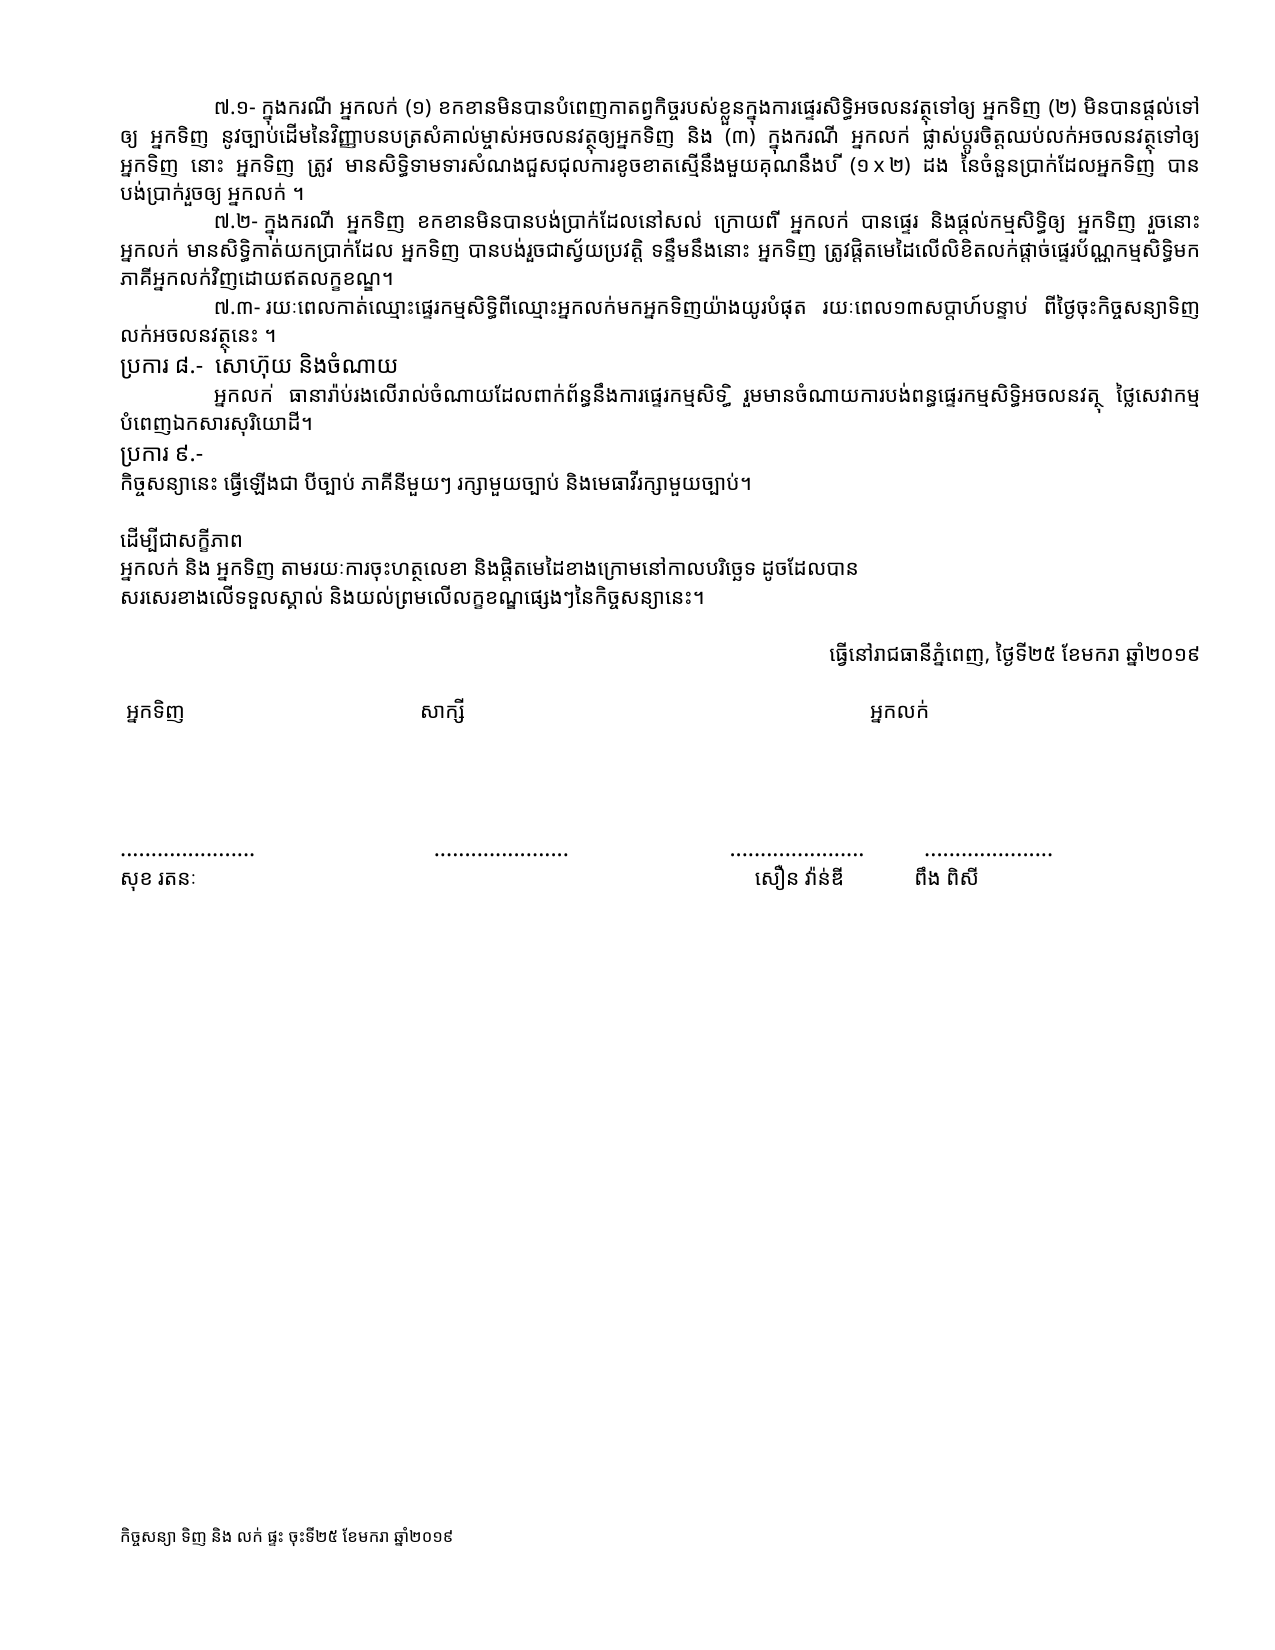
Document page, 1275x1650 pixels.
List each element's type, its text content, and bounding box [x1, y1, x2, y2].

text ប្រការ ៩.- [120, 437, 1200, 468]
text ៧.១- ក្នុងករណី អ្នកលក់ (១) ខកខានមិនបានបំពេញកាតព្វកិច្ចរបស់ខ្លួនក្នុងការផ្ទេរសិទ្ធិអចលនវត្ថុ​ទៅឲ្យ អ្នកទិញ (២) មិនបានផ្តល់ទៅឲ្យ អ្នកទិញ នូវច្បាប់ដើមនៃវិញ្ញាបនបត្រសំគាល់ម្ចាស់​អចលនវត្ថុឲ្យអ្នកទិញ និង (៣) ក្នុងករណី អ្នកលក់ ផ្លាស់ប្តូរចិត្តឈប់លក់អចលនវត្ថុទៅឲ្យ អ្នកទិញ នោះ អ្នកទិញ ​ត្រូវ មានសិទ្ធិទាមទារ​សំណងជួសជុលការខូចខាតស្មើនឹងមួយគុណនឹងបី (១x២) ដង នៃចំនួនប្រាក់ដែលអ្នកទិញ បានបង់ប្រាក់រួចឲ្យ អ្នកលក់ ។ [120, 90, 1200, 207]
text សរសេរខាងលើទទួលស្គាល់ និងយល់ព្រមលើលក្ខខណ្ឌផ្សេងៗនៃកិច្ចសន្យានេះ។ [120, 582, 1200, 610]
text ប្រការ ៨.- សោហ៊ុយ និងចំណាយ [120, 349, 1200, 380]
text ៧.៣- រយៈពេលកាត់ឈ្មោះផ្ទេរកម្មសិទ្ធិពីឈ្មោះអ្នកលក់​មកអ្នកទិញយ៉ាងយូរបំផុត រយៈពេល១៣សប្តាហ៍បន្ទាប់ ពីថ្ងៃចុះកិច្ចសន្យាទិញលក់អចលនវត្ថុនេះ ។ [120, 292, 1200, 349]
text ...................... ...................... ...................... ..................... [120, 832, 1200, 863]
text អ្នកទិញ សាក្សី អ្នកលក់ [120, 693, 1200, 725]
text កិច្ចសន្យានេះ ធ្វើឡើងជា បីច្បាប់ ភាគីនីមួយៗ រក្សាមួយច្បាប់ និងមេធាវីរក្សាមួយច្បាប់។ [120, 468, 1200, 497]
text ៧.២- ក្នុងករណី អ្នកទិញ ខកខានមិនបានបង់ប្រាក់ដែលនៅសល់ ក្រោយពី អ្នកលក់ បានផ្ទេរ និង​ផ្តល់កម្មសិទ្ធិឲ្យ អ្នកទិញ រួចនោះ អ្នកលក់ មានសិទ្ធិកាត់យកប្រាក់ដែល អ្នកទិញ បានបង់រួចជាស្វ័យប្រវត្តិ ទន្ទឹម​នឹង​នោះ អ្នកទិញ ត្រូវផ្តិតមេដៃលើលិខិតលក់ផ្តាច់ផ្ទេរប័ណ្ណកម្មសិទ្ធិមកភាគីអ្នកលក់វិញដោយឥតលក្ខខណ្ឌ។ [120, 207, 1200, 292]
text អ្នកលក់ និង អ្នកទិញ តាមរយៈការចុះហត្ថលេខា និងផ្តិតមេដៃខាងក្រោមនៅកាលបរិច្ឆេទ ដូចដែលបាន​ [120, 553, 1200, 582]
text ដើម្បីជាសក្ខីភាព [120, 525, 1200, 553]
text អ្នកលក់ ធានារ៉ាប់រងលើរាល់ចំណាយដែលពាក់ព័ន្ធនឹងការផ្ទេរកម្មសិទ្ធិ រួមមានចំណាយការបង់ពន្ធផ្ទេរកម្មសិទ្ធិអចលនវត្ថុ ថ្លៃសេវាកម្មបំពេញឯកសារសុរិយោដី។ [120, 380, 1200, 437]
text សុខ រតនៈ សឿន​ វ៉ាន់ឌី ពឹង ពិសី [120, 863, 1200, 892]
text ធ្វើនៅរាជធានីភ្នំពេញ, ថ្ងៃទី២៥ ខែមករា ឆ្នាំ២០១៩ [120, 639, 1200, 667]
